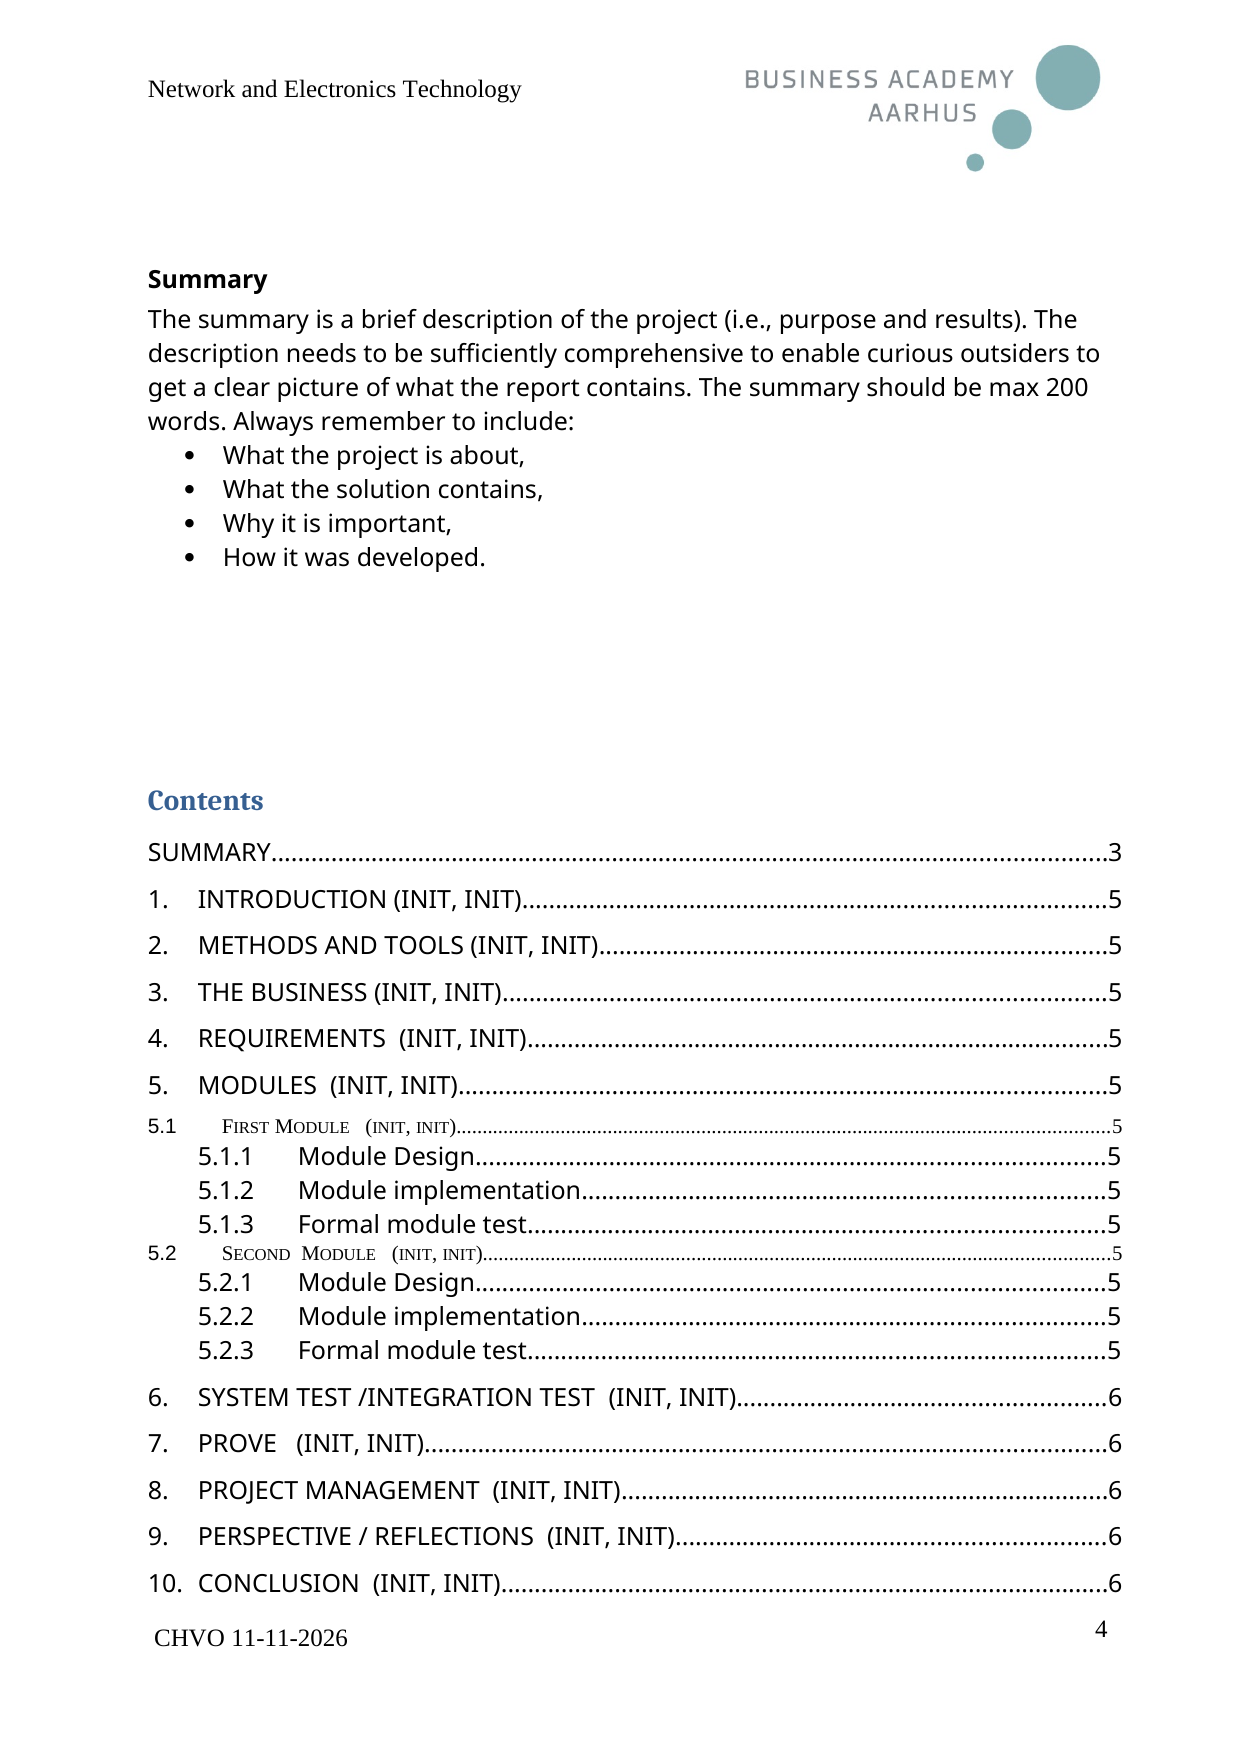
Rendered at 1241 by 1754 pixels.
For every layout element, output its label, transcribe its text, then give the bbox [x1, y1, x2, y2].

list What the solution contains, [185, 472, 1122, 506]
list How it was developed. [185, 540, 1122, 574]
subtitle Summary [148, 261, 1122, 295]
text The summary is a brief description of the project (i.e., purpose and results). The description needs to be sufficiently comprehensive to enable curious outsiders to get a clear picture of what the report contains. The summary should be max 200 words. Always remember to include: [148, 302, 1122, 438]
picture [724, 38, 1105, 172]
list Why it is important, [185, 506, 1122, 540]
list What the project is about, [185, 438, 1122, 472]
